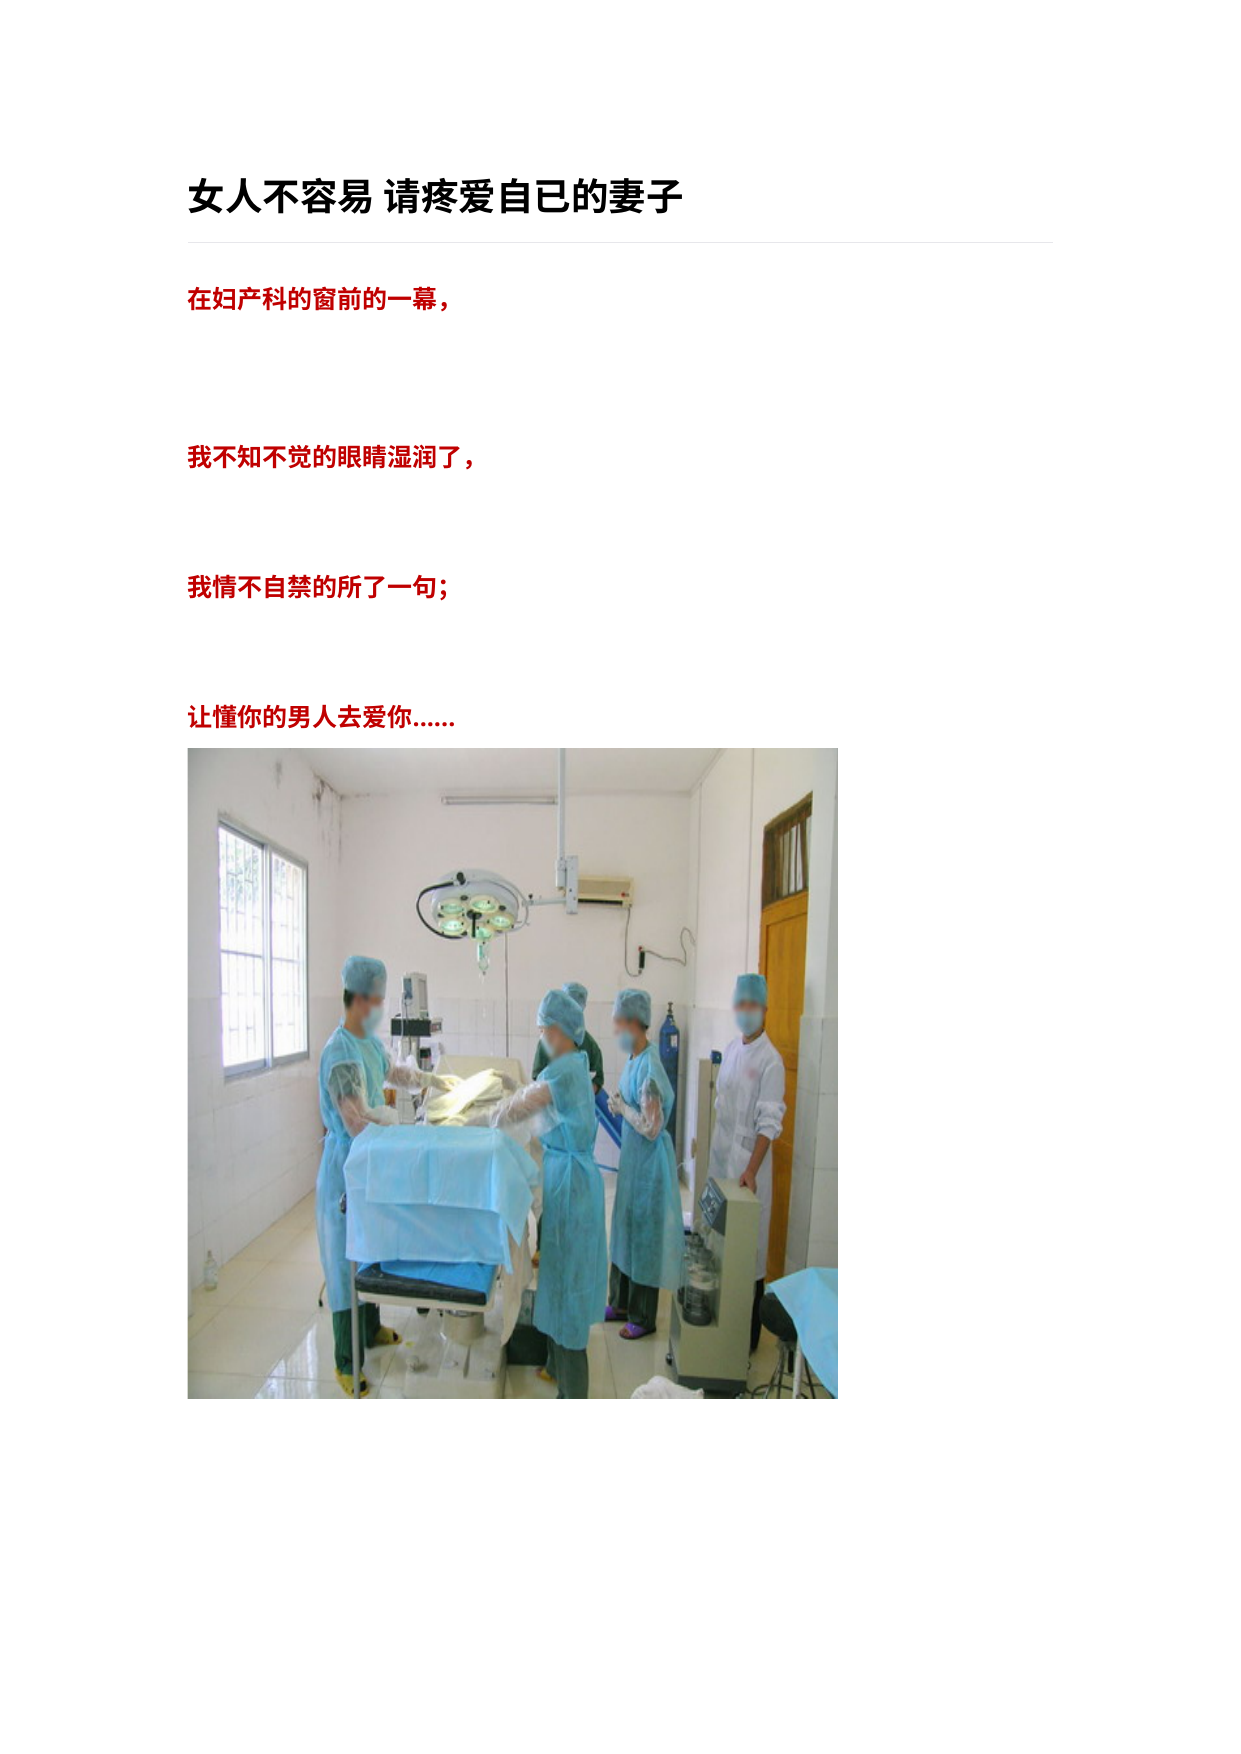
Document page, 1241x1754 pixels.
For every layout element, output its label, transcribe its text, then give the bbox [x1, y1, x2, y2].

subtitle 女人不容易 请疼爱自已的妻子 [187, 162, 1053, 243]
text 让懂你的男人去爱你...... [187, 683, 1053, 748]
text 我不知不觉的眼睛湿润了， [187, 423, 1053, 488]
picture [187, 748, 838, 1399]
text 我情不自禁的所了一句； [187, 553, 1053, 618]
text 正能量在妇产科的窗前的一幕， [187, 265, 1053, 330]
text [187, 748, 1053, 1431]
